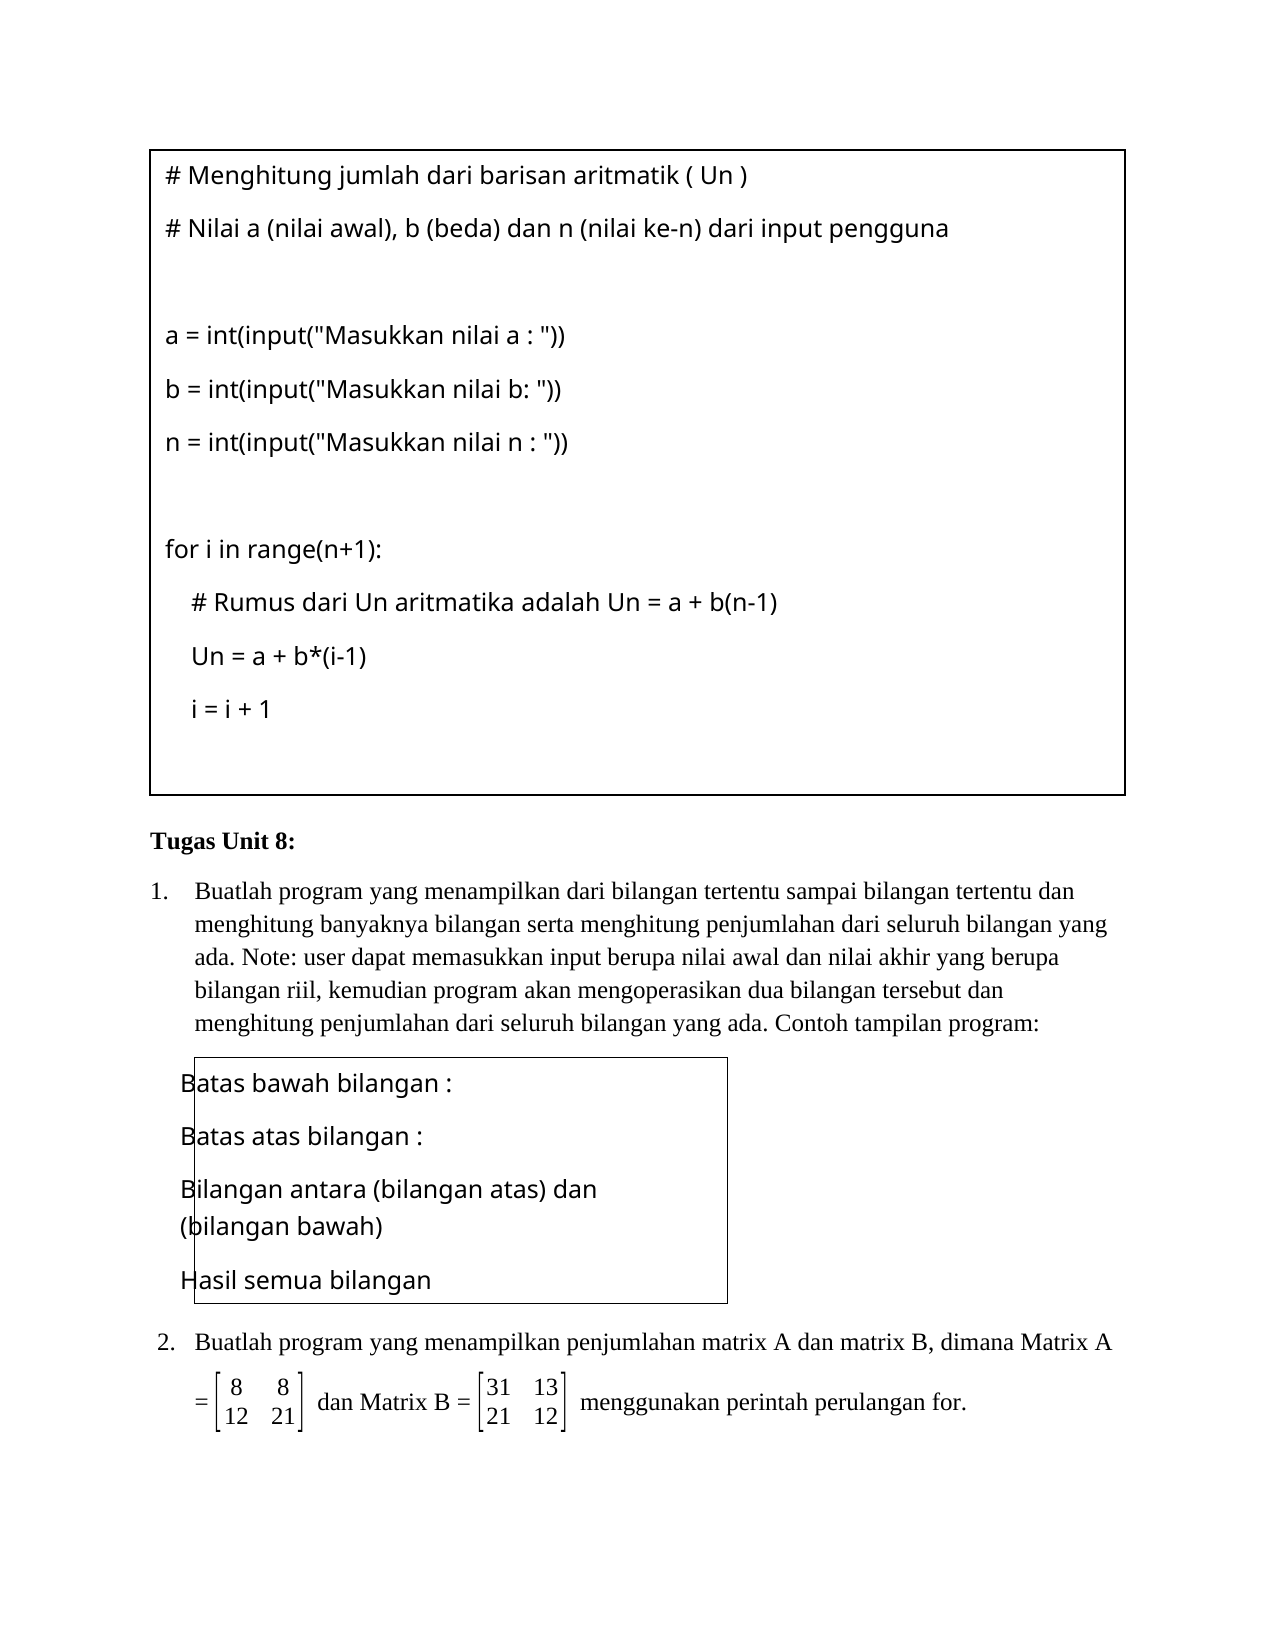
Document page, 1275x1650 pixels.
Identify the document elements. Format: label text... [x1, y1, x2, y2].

list Buatlah program yang menampilkan penjumlahan matrix A dan matrix B, dimana Matrix A = dan Matrix B = menggunakan perintah perulangan for. [157, 1327, 1125, 1433]
text Tugas Unit 8: [150, 826, 1125, 855]
list Buatlah program yang menampilkan dari bilangan tertentu sampai bilangan tertentu dan menghitung banyaknya bilangan serta menghitung penjumlahan dari seluruh bilangan yang ada. Note: user dapat memasukkan input berupa nilai awal dan nilai akhir yang berupa bilangan riil, kemudian program akan mengoperasikan dua bilangan tersebut dan menghitung penjumlahan dari seluruh bilangan yang ada. Contoh tampilan program: [150, 876, 1125, 1037]
